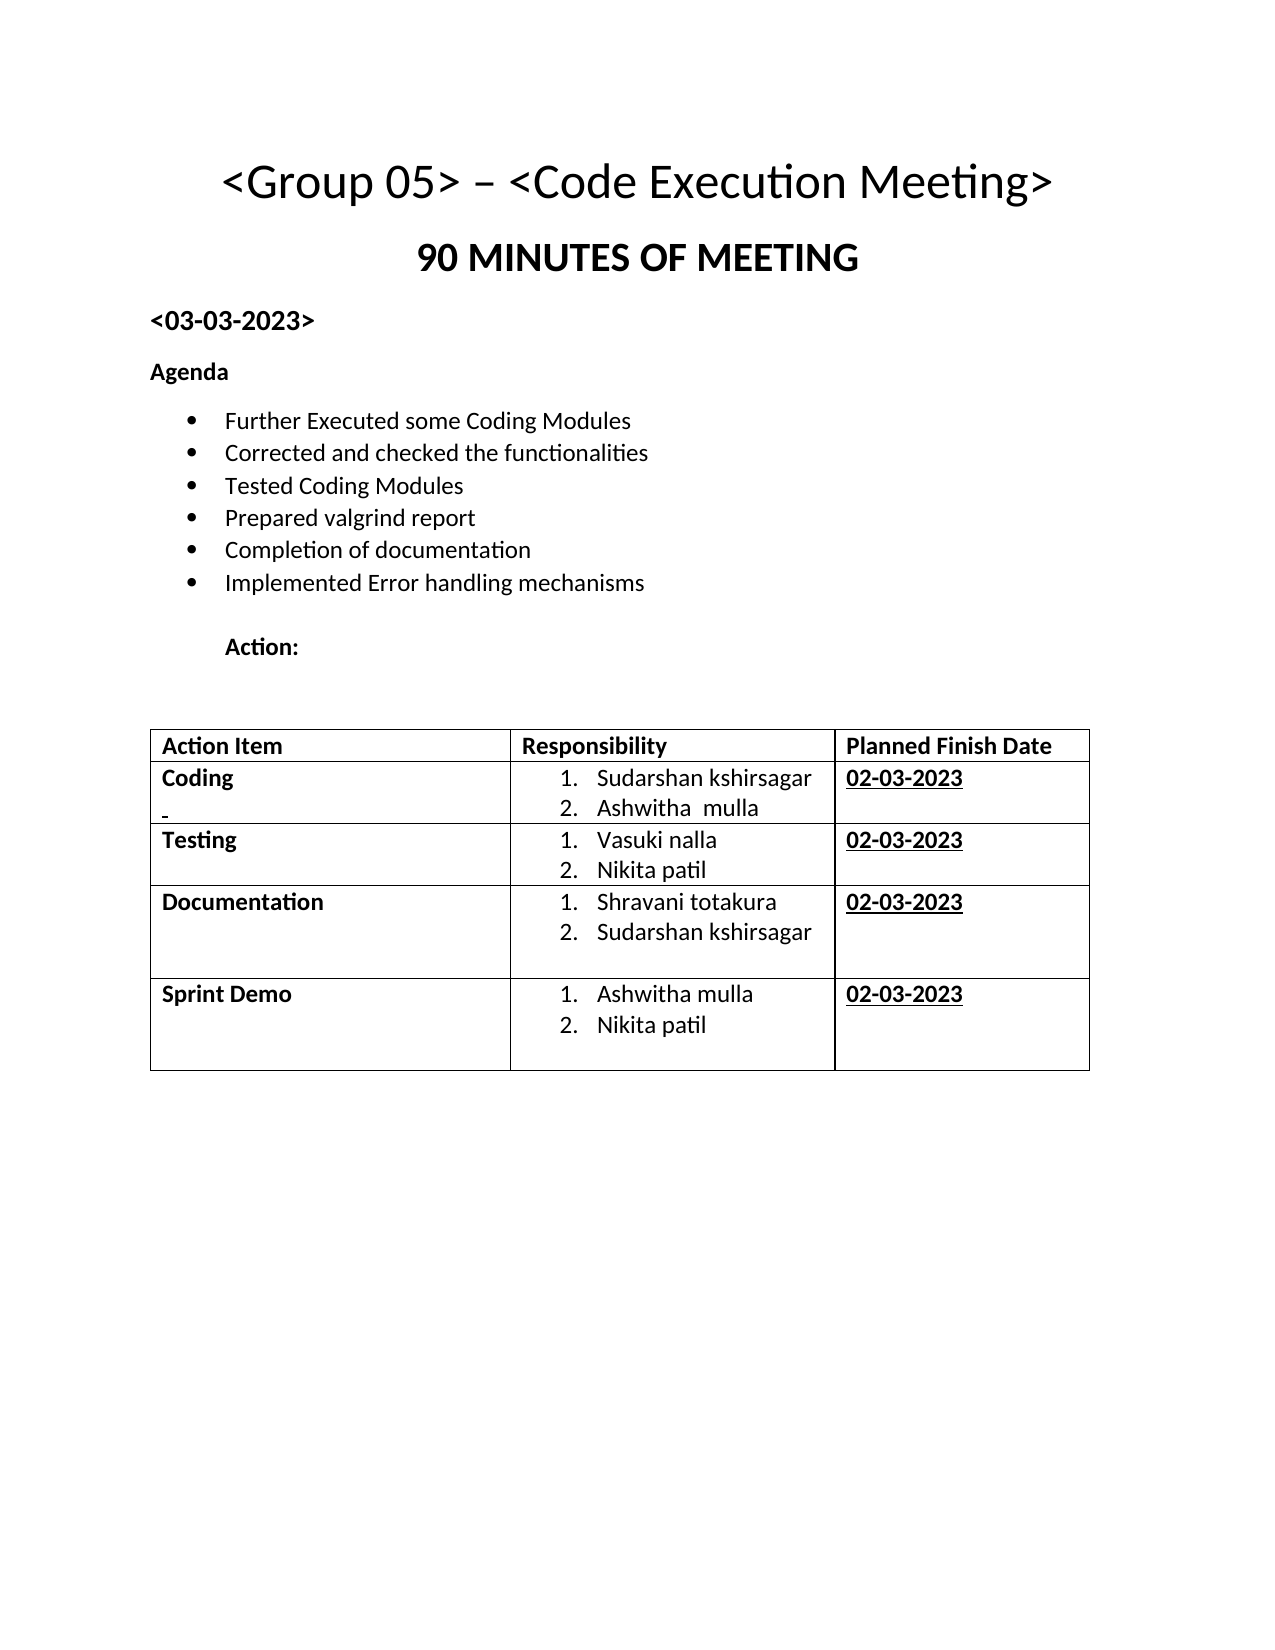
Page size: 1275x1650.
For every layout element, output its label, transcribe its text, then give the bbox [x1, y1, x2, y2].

list Further Executed some Coding Modules [187, 405, 1125, 436]
table_cell Sudarshan kshirsagar Ashwitha mulla [511, 762, 834, 823]
list Completion of documentation [187, 534, 1125, 565]
text 90 MINUTES OF MEETING [150, 231, 1125, 282]
table_cell Shravani totakura Sudarshan kshirsagar [511, 886, 834, 977]
list Prepared valgrind report [187, 502, 1125, 533]
list Implemented Error handling mechanisms [187, 567, 1125, 597]
text Agenda [150, 356, 1125, 387]
table_header Responsibility [511, 730, 834, 761]
table_cell Coding [151, 762, 510, 823]
text <03-03-2023> [150, 302, 1125, 337]
table_cell Documentation [151, 886, 510, 977]
list Tested Coding Modules [187, 470, 1125, 500]
list Action: [225, 631, 1125, 662]
table_cell Ashwitha mulla Nikita patil [511, 979, 834, 1070]
table_cell 02-03-2023 [836, 824, 1089, 885]
table_cell Testing [151, 824, 510, 885]
table_cell 02-03-2023 [836, 886, 1089, 977]
list Corrected and checked the functionalities [187, 437, 1125, 468]
table_header Action Item [151, 730, 510, 761]
table_cell Sprint Demo [151, 979, 510, 1070]
table_header Planned Finish Date [836, 730, 1089, 761]
table_cell 02-03-2023 [836, 762, 1089, 823]
table_cell 02-03-2023 [836, 979, 1089, 1070]
table_cell Vasuki nalla Nikita patil [511, 824, 834, 885]
text <Group 05> – <Code Execution Meeting> [150, 150, 1125, 211]
